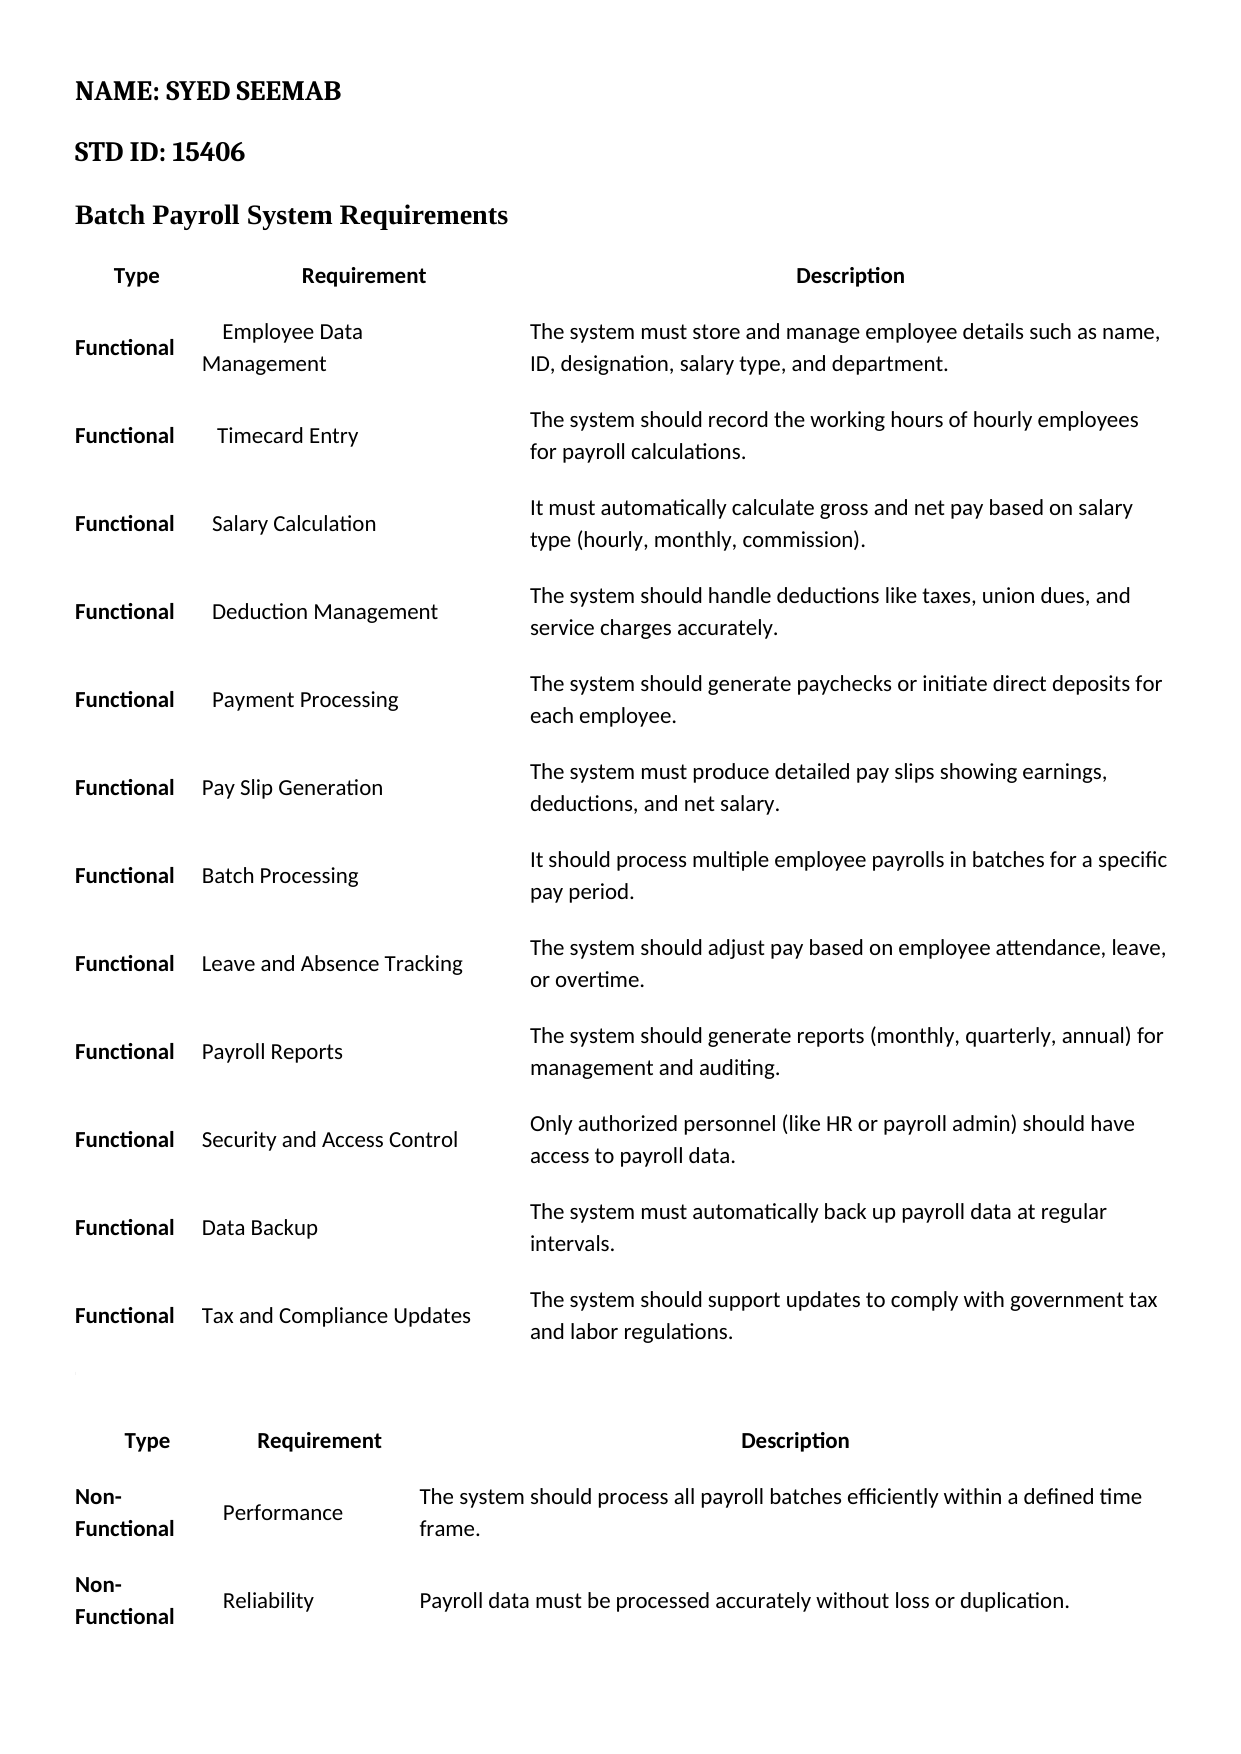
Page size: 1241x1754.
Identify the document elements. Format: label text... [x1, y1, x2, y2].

table_cell Functional [74, 932, 200, 1020]
table_cell Payment Processing [200, 668, 528, 756]
table_cell It should process multiple employee payrolls in batches for a specific pay period. [528, 844, 1173, 932]
table_cell The system should generate paychecks or initiate direct deposits for each employee. [528, 668, 1173, 756]
table_cell The system should support updates to comply with government tax and labor regulations. [528, 1284, 1173, 1372]
table_cell Functional [74, 316, 200, 403]
table_cell The system should process all payroll batches efficiently within a defined time frame. [418, 1481, 1173, 1569]
table_header Description [528, 260, 1173, 316]
table_cell Employee Data Management [200, 316, 528, 403]
table_cell Functional [74, 668, 200, 756]
table_cell The system should record the working hours of hourly employees for payroll calculations. [528, 404, 1173, 492]
subtitle Batch Payroll System Requirements [75, 198, 1165, 231]
table_cell The system should generate reports (monthly, quarterly, annual) for management and auditing. [528, 1020, 1173, 1108]
table_header Description [418, 1425, 1173, 1481]
table_cell Deduction Management [200, 580, 528, 668]
table_cell Tax and Compliance Updates [200, 1284, 528, 1372]
table_cell Non-Functional [74, 1481, 221, 1569]
table_header Requirement [200, 260, 528, 316]
table_header Type [74, 260, 200, 316]
table_cell Functional [74, 404, 200, 492]
table_cell The system must produce detailed pay slips showing earnings, deductions, and net salary. [528, 756, 1173, 844]
table_cell Functional [74, 844, 200, 932]
table_cell The system should handle deductions like taxes, union dues, and service charges accurately. [528, 580, 1173, 668]
table_cell Payroll Reports [200, 1020, 528, 1108]
table_cell Salary Calculation [200, 492, 528, 579]
table_cell Functional [74, 580, 200, 668]
table_cell Functional [74, 1196, 200, 1284]
table_cell Functional [74, 492, 200, 579]
table_cell Functional [74, 756, 200, 844]
table_cell Timecard Entry [200, 404, 528, 492]
table_cell It must automatically calculate gross and net pay based on salary type (hourly, monthly, commission). [528, 492, 1173, 579]
table_cell Performance [221, 1481, 418, 1569]
table_cell Payroll data must be processed accurately without loss or duplication. [418, 1569, 1173, 1657]
table_cell Data Backup [200, 1196, 528, 1284]
table_cell The system should adjust pay based on employee attendance, leave, or overtime. [528, 932, 1173, 1020]
table_cell Leave and Absence Tracking [200, 932, 528, 1020]
table_cell Batch Processing [200, 844, 528, 932]
table_cell Non-Functional [74, 1569, 221, 1657]
table_header Type [74, 1425, 221, 1481]
text NAME: SYED SEEMAB [75, 75, 1165, 107]
table_cell The system must automatically back up payroll data at regular intervals. [528, 1196, 1173, 1284]
text STD ID: 15406 [75, 137, 1165, 169]
table_cell Security and Access Control [200, 1108, 528, 1196]
table_cell Functional [74, 1108, 200, 1196]
table_cell Functional [74, 1284, 200, 1372]
table_cell Pay Slip Generation [200, 756, 528, 844]
table_cell Only authorized personnel (like HR or payroll admin) should have access to payroll data. [528, 1108, 1173, 1196]
table_header Requirement [221, 1425, 418, 1481]
table_cell The system must store and manage employee details such as name, ID, designation, salary type, and department. [528, 316, 1173, 403]
table_cell Reliability [221, 1569, 418, 1657]
table_cell Functional [74, 1020, 200, 1108]
